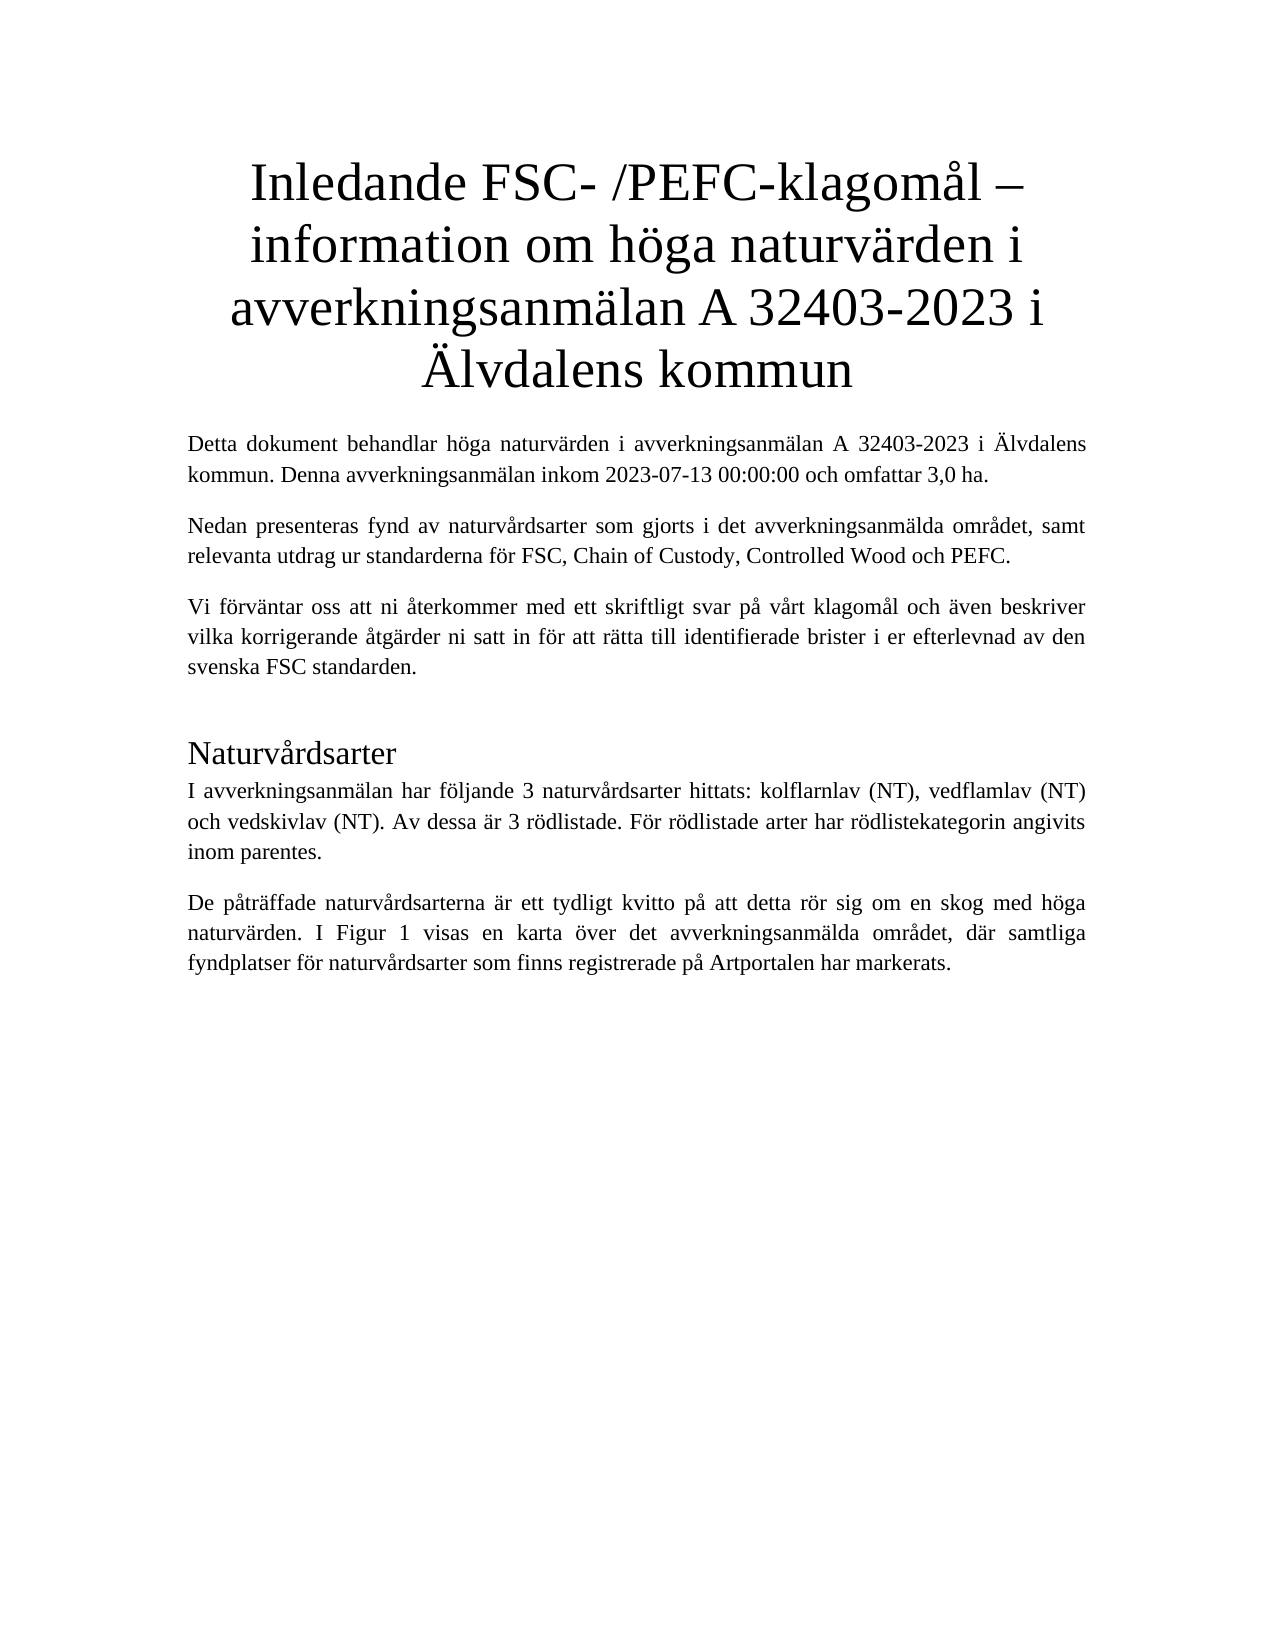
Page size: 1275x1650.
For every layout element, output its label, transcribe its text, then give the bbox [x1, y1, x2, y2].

text De påträffade naturvårdsarterna är ett tydligt kvitto på att detta rör sig om en skog med höga naturvärden. I Figur 1 visas en karta över det avverkningsanmälda området, där samtliga fyndplatser för naturvårdsarter som finns registrerade på Artportalen har markerats. [187, 889, 1087, 976]
text Nedan presenteras fynd av naturvårdsarter som gjorts i det avverkningsanmälda området, samt relevanta utdrag ur standarderna för FSC, Chain of Custody, Controlled Wood och PEFC. [187, 512, 1087, 568]
text Detta dokument behandlar höga naturvärden i avverkningsanmälan A 32403-2023 i Älvdalens kommun. Denna avverkningsanmälan inkom 2023-07-13 00:00:00 och omfattar 3,0 ha. [187, 430, 1087, 487]
text Vi förväntar oss att ni återkommer med ett skriftligt svar på vårt klagomål och även beskriver vilka korrigerande åtgärder ni satt in för att rätta till identifierade brister i er efterlevnad av den svenska FSC standarden. [187, 593, 1087, 680]
title Inledande FSC- /PEFC-klagomål – information om höga naturvärden i avverkningsanmälan A 32403-2023 i Älvdalens kommun [187, 150, 1087, 399]
text I avverkningsanmälan har följande 3 naturvårdsarter hittats: kolflarnlav (NT), vedflamlav (NT) och vedskivlav (NT). Av dessa är 3 rödlistade. För rödlistade arter har rödlistekategorin angivits inom parentes. [187, 778, 1087, 864]
subtitle Naturvårdsarter [187, 733, 1087, 772]
